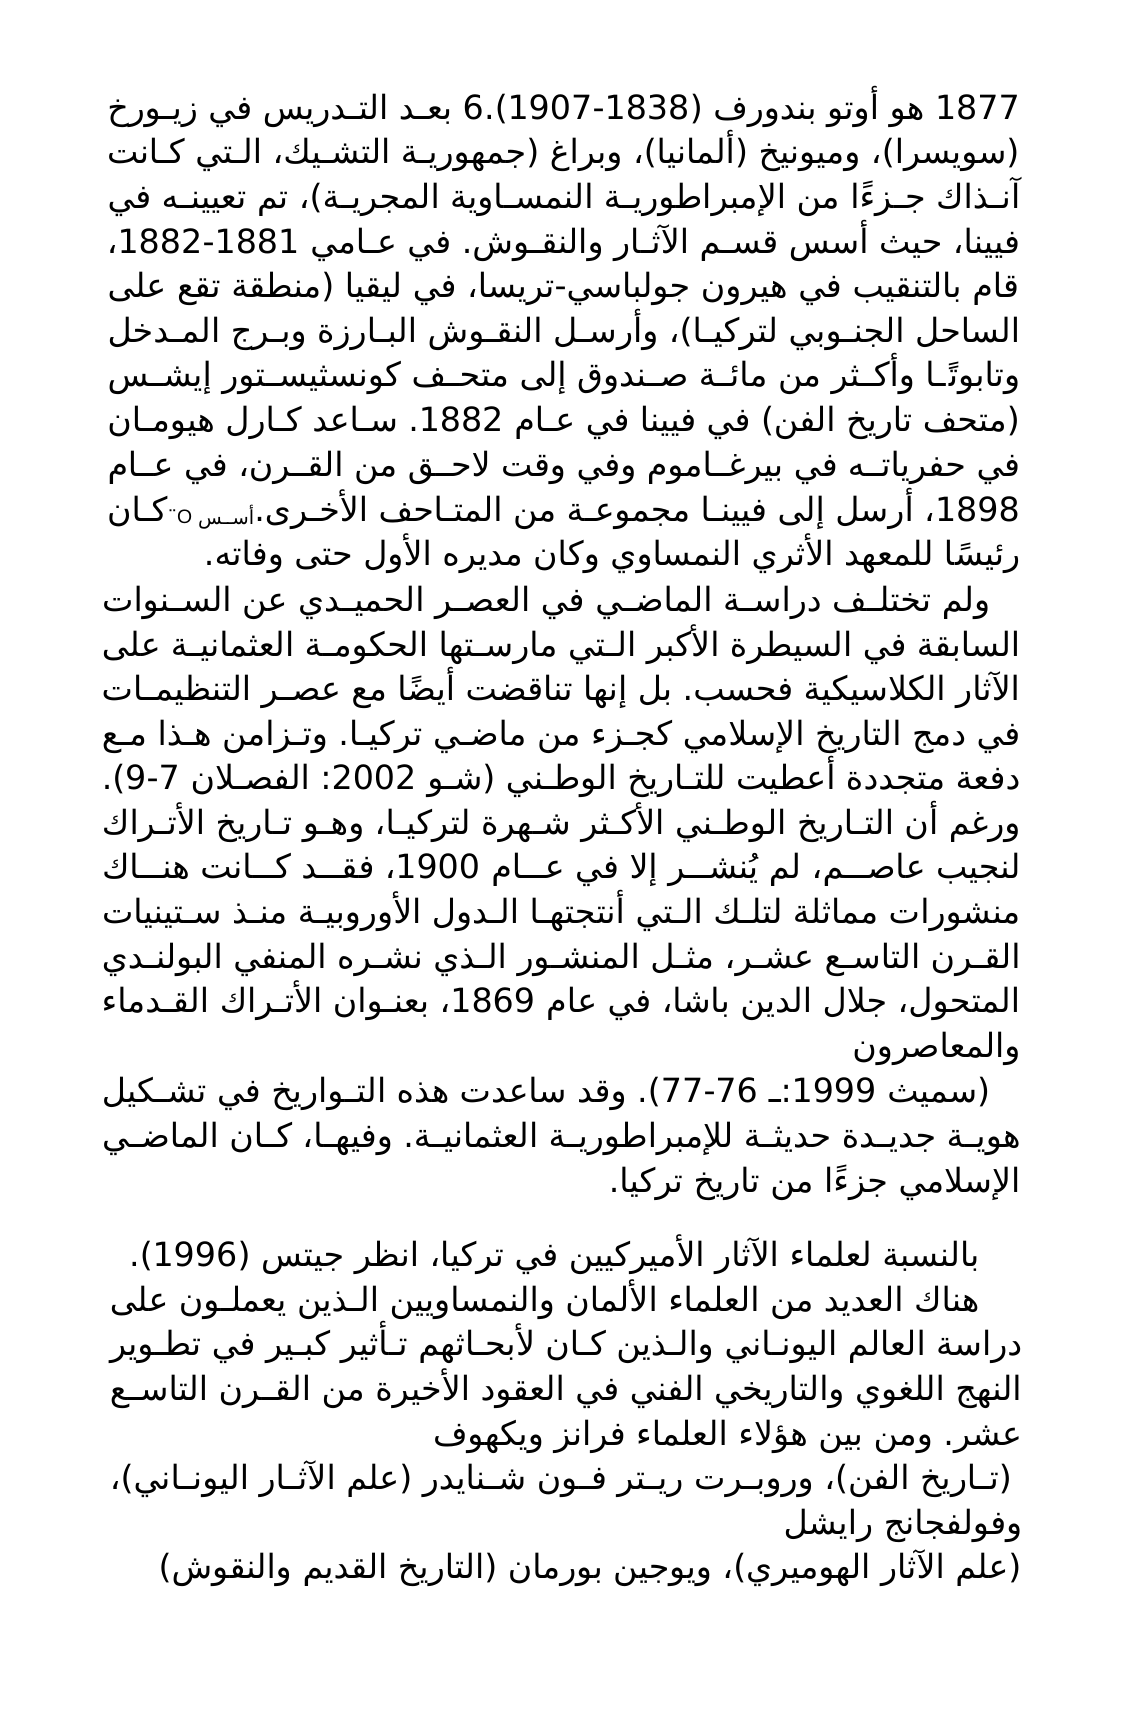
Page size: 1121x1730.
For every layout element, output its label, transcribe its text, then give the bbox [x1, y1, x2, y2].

text (سميث 1999: 76-77). وقد ساعدت هذه التواريخ في تشكيل هوية جديدة حديثة للإمبراطورية العثمانية. وفيها، كان الماضي الإسلامي جزءًا من تاريخ تركيا. [102, 1072, 1020, 1200]
text هناك العديد من العلماء الألمان والنمساويين الذين يعملون على دراسة العالم اليوناني والذين كان لأبحاثهم تأثير كبير في تطوير النهج اللغوي والتاريخي الفني في العقود الأخيرة من القرن التاسع عشر. ومن بين هؤلاء العلماء فرانز ويكهوف [109, 1280, 1022, 1453]
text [107, 88, 1020, 573]
text ولم تختلف دراسة الماضي في العصر الحميدي عن السنوات السابقة في السيطرة الأكبر التي مارستها الحكومة العثمانية على الآثار الكلاسيكية فحسب. بل إنها تناقضت أيضًا مع عصر التنظيمات في دمج التاريخ الإسلامي كجزء من ماضي تركيا. وتزامن هذا مع دفعة متجددة أعطيت للتاريخ الوطني (شو 2002: الفصلان 7-9). ورغم أن التاريخ الوطني الأكثر شهرة لتركيا، وهو تاريخ الأتراك لنجيب عاصم، لم يُنشر إلا في عام 1900، فقد كانت هناك منشورات مماثلة لتلك التي أنتجتها الدول الأوروبية منذ ستينيات القرن التاسع عشر، مثل المنشور الذي نشره المنفي البولندي المتحول، جلال الدين باشا، في عام 1869، بعنوان الأتراك القدماء والمعاصرون [102, 580, 1020, 1065]
text بالنسبة لعلماء الآثار الأميركيين في تركيا، انظر جيتس (1996). [102, 1236, 991, 1274]
text (علم الآثار الهوميري)، ويوجين بورمان (التاريخ القديم والنقوش) [109, 1548, 1022, 1587]
text (تاريخ الفن)، وروبرت ريتر فون شنايدر (علم الآثار اليوناني)، وفولفجانج رايشل [109, 1459, 1022, 1542]
